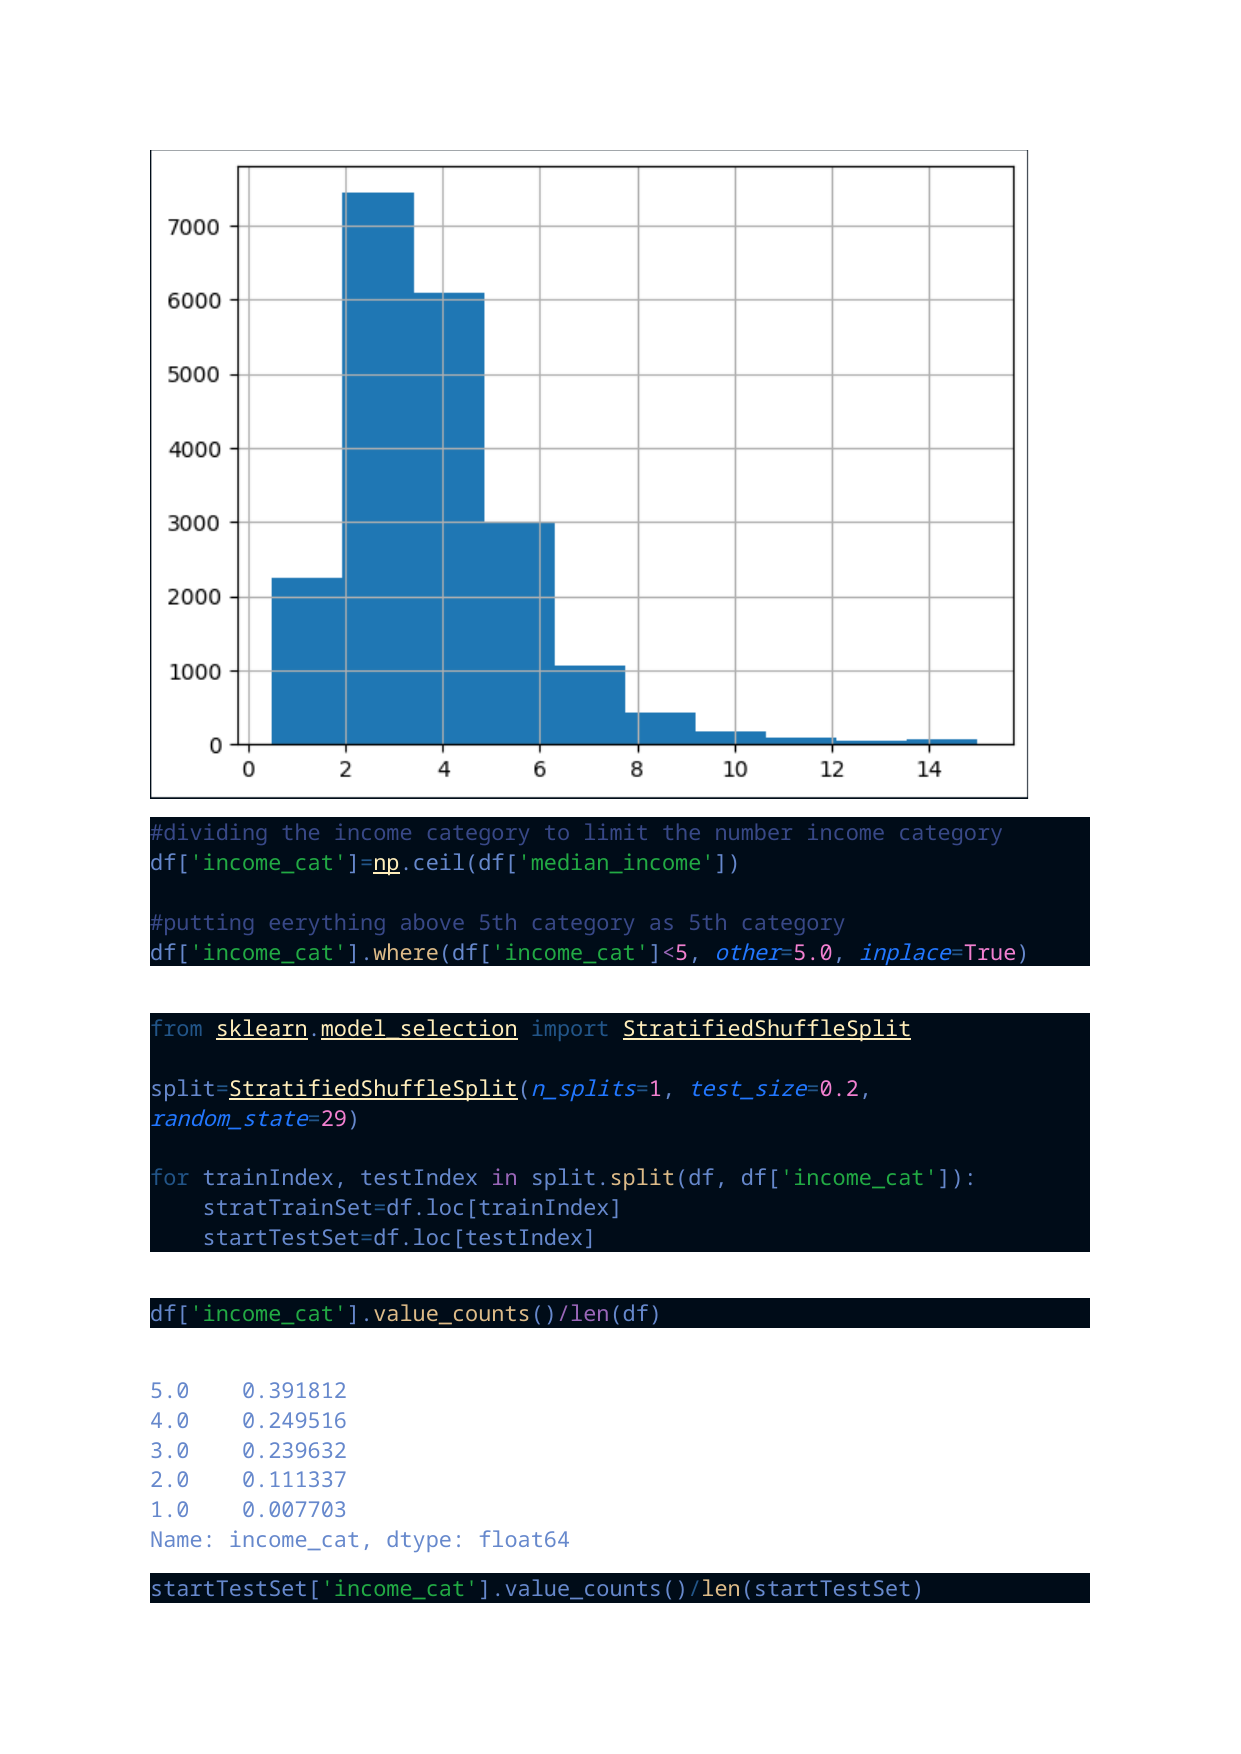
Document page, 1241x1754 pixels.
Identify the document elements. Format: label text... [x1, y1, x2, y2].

text 2.0 0.111337 [150, 1464, 1090, 1494]
text df['income_cat']=np.ceil(df['median_income']) [150, 847, 1090, 877]
text 5.0 0.391812 [150, 1375, 1090, 1405]
text #putting eerything above 5th category as 5th category [150, 907, 1090, 937]
text split=StratifiedShuffleSplit(n_splits=1, test_size=0.2, random_state=29) [150, 1073, 1090, 1132]
text 4.0 0.249516 [150, 1405, 1090, 1435]
text #dividing the income category to limit the number income category [150, 817, 1090, 847]
text startTestSet=df.loc[testIndex] [150, 1222, 1090, 1252]
text df['income_cat'].where(df['income_cat']<5, other=5.0, inplace=True) [150, 937, 1090, 966]
text startTestSet['income_cat'].value_counts()/len(startTestSet) [150, 1573, 1090, 1603]
text 3.0 0.239632 [150, 1435, 1090, 1464]
text 1.0 0.007703 [150, 1494, 1090, 1524]
text for trainIndex, testIndex in split.split(df, df['income_cat']): [150, 1162, 1090, 1192]
text Name: income_cat, dtype: float64 [150, 1524, 1090, 1554]
text stratTrainSet=df.loc[trainIndex] [150, 1192, 1090, 1222]
text df['income_cat'].value_counts()/len(df) [150, 1298, 1090, 1328]
text from sklearn.model_selection import StratifiedShuffleSplit [150, 1013, 1090, 1043]
